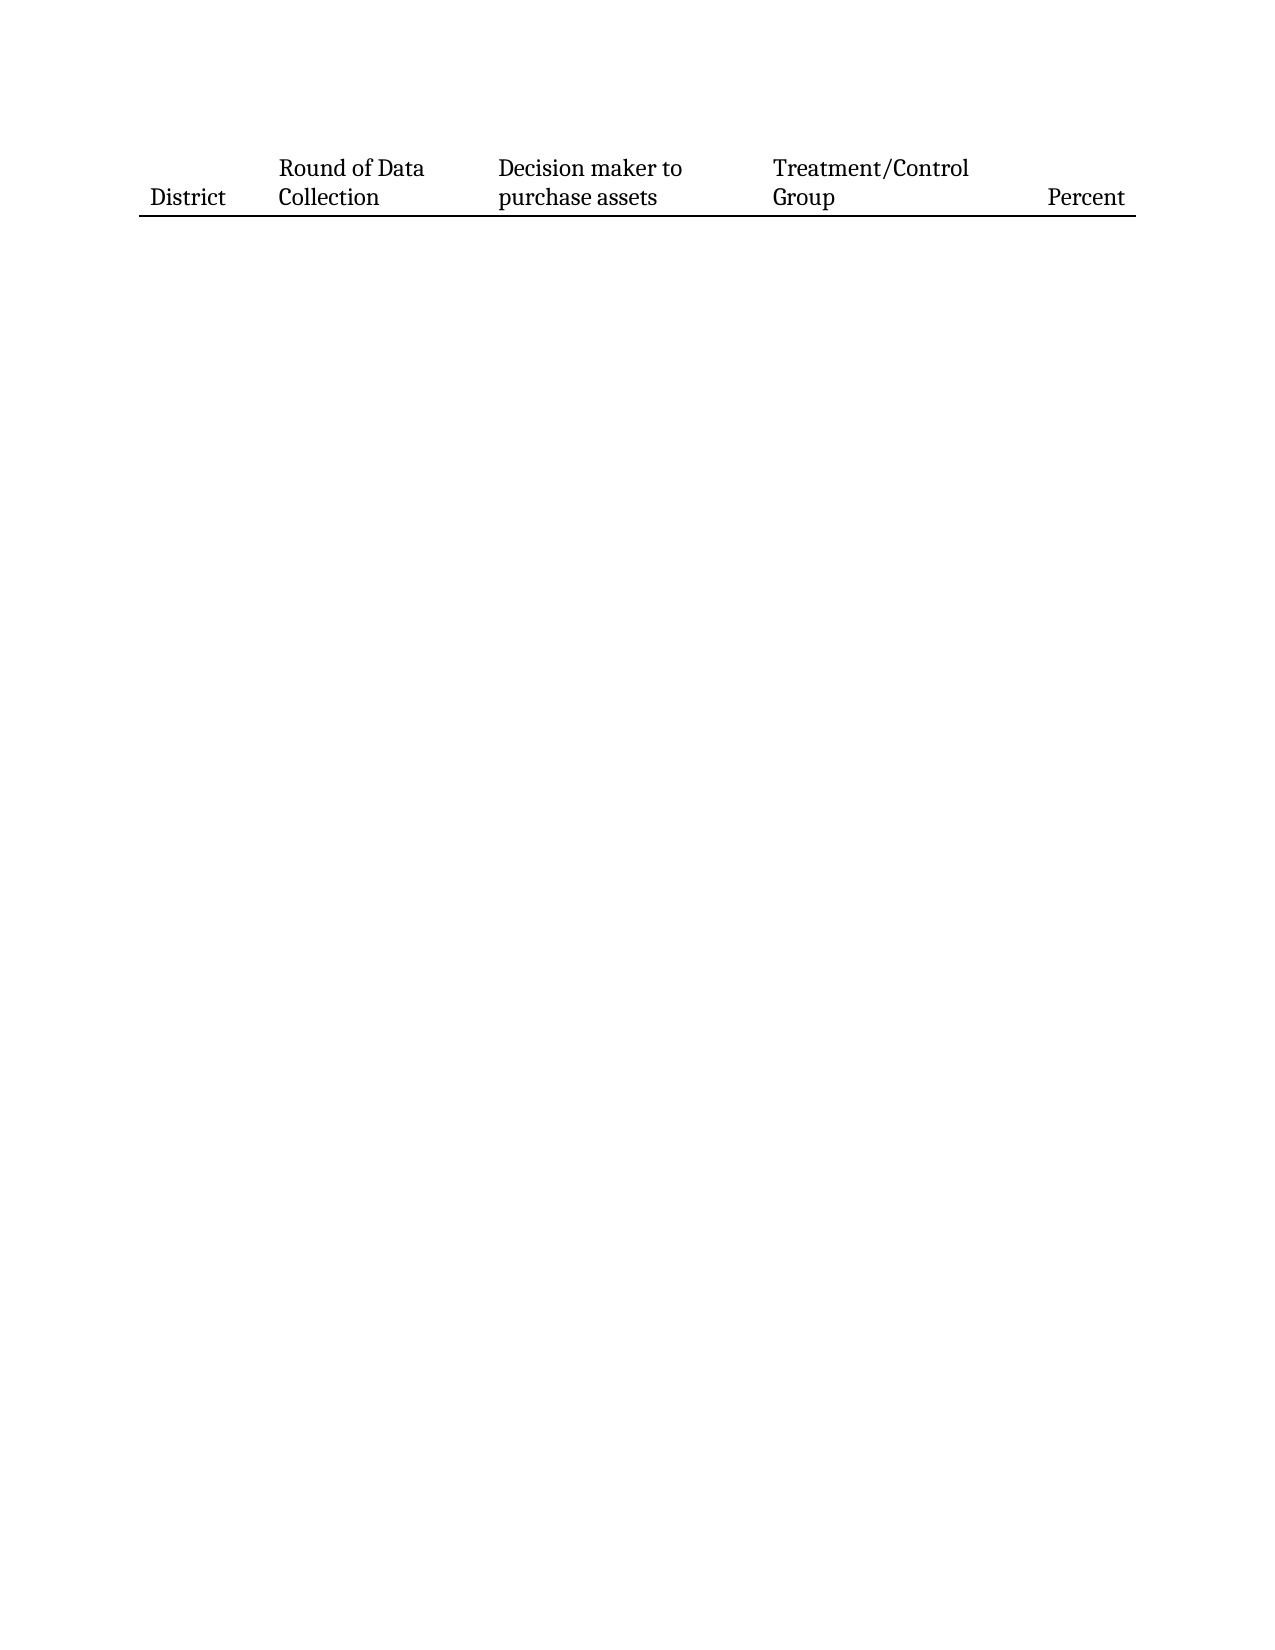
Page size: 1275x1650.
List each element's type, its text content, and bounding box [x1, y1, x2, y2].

table_header District [139, 150, 267, 215]
table_header Percent [1031, 150, 1136, 215]
table_header Treatment/Control Group [762, 150, 1031, 215]
table_header Round of Data Collection [268, 150, 487, 215]
table_header Decision maker to purchase assets [487, 150, 762, 215]
